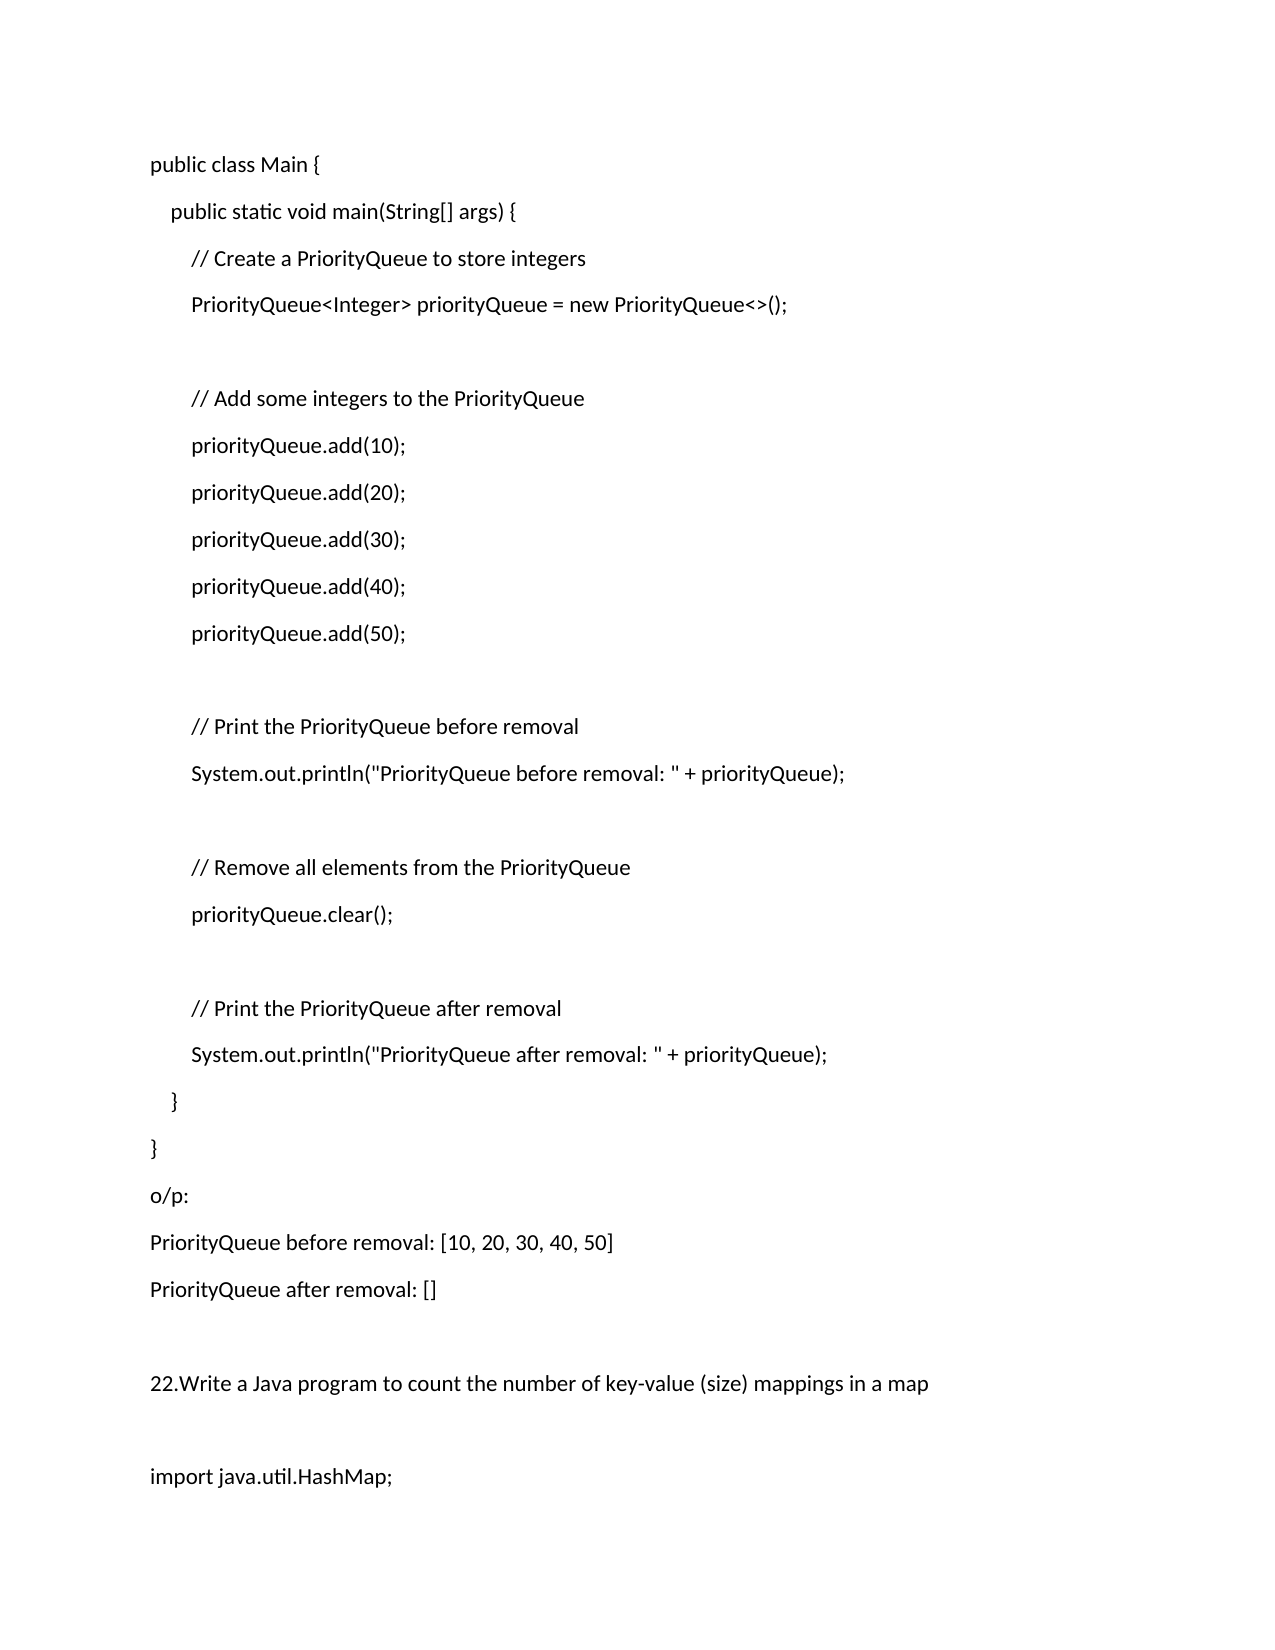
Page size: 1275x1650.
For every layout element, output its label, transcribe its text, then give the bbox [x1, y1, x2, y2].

text System.out.println("PriorityQueue after removal: " + priorityQueue); [150, 1041, 1125, 1069]
text } [150, 1087, 1125, 1116]
text // Remove all elements from the PriorityQueue [150, 853, 1125, 881]
text System.out.println("PriorityQueue before removal: " + priorityQueue); [150, 759, 1125, 787]
text public class Main { [150, 150, 1125, 178]
text public static void main(String[] args) { [150, 197, 1125, 225]
text // Print the PriorityQueue after removal [150, 994, 1125, 1022]
text priorityQueue.add(30); [150, 525, 1125, 553]
text priorityQueue.add(10); [150, 431, 1125, 459]
text o/p: [150, 1181, 1125, 1209]
text PriorityQueue<Integer> priorityQueue = new PriorityQueue<>(); [150, 291, 1125, 319]
text priorityQueue.clear(); [150, 900, 1125, 928]
text PriorityQueue after removal: [] [150, 1275, 1125, 1303]
text import java.util.HashMap; [150, 1462, 1125, 1491]
text PriorityQueue before removal: [10, 20, 30, 40, 50] [150, 1228, 1125, 1256]
text 22.Write a Java program to count the number of key-value (size) mappings in a map [150, 1369, 1125, 1397]
text priorityQueue.add(40); [150, 572, 1125, 600]
text // Add some integers to the PriorityQueue [150, 384, 1125, 412]
text priorityQueue.add(20); [150, 478, 1125, 506]
text // Print the PriorityQueue before removal [150, 712, 1125, 741]
text } [150, 1134, 1125, 1162]
text priorityQueue.add(50); [150, 619, 1125, 647]
text // Create a PriorityQueue to store integers [150, 244, 1125, 272]
